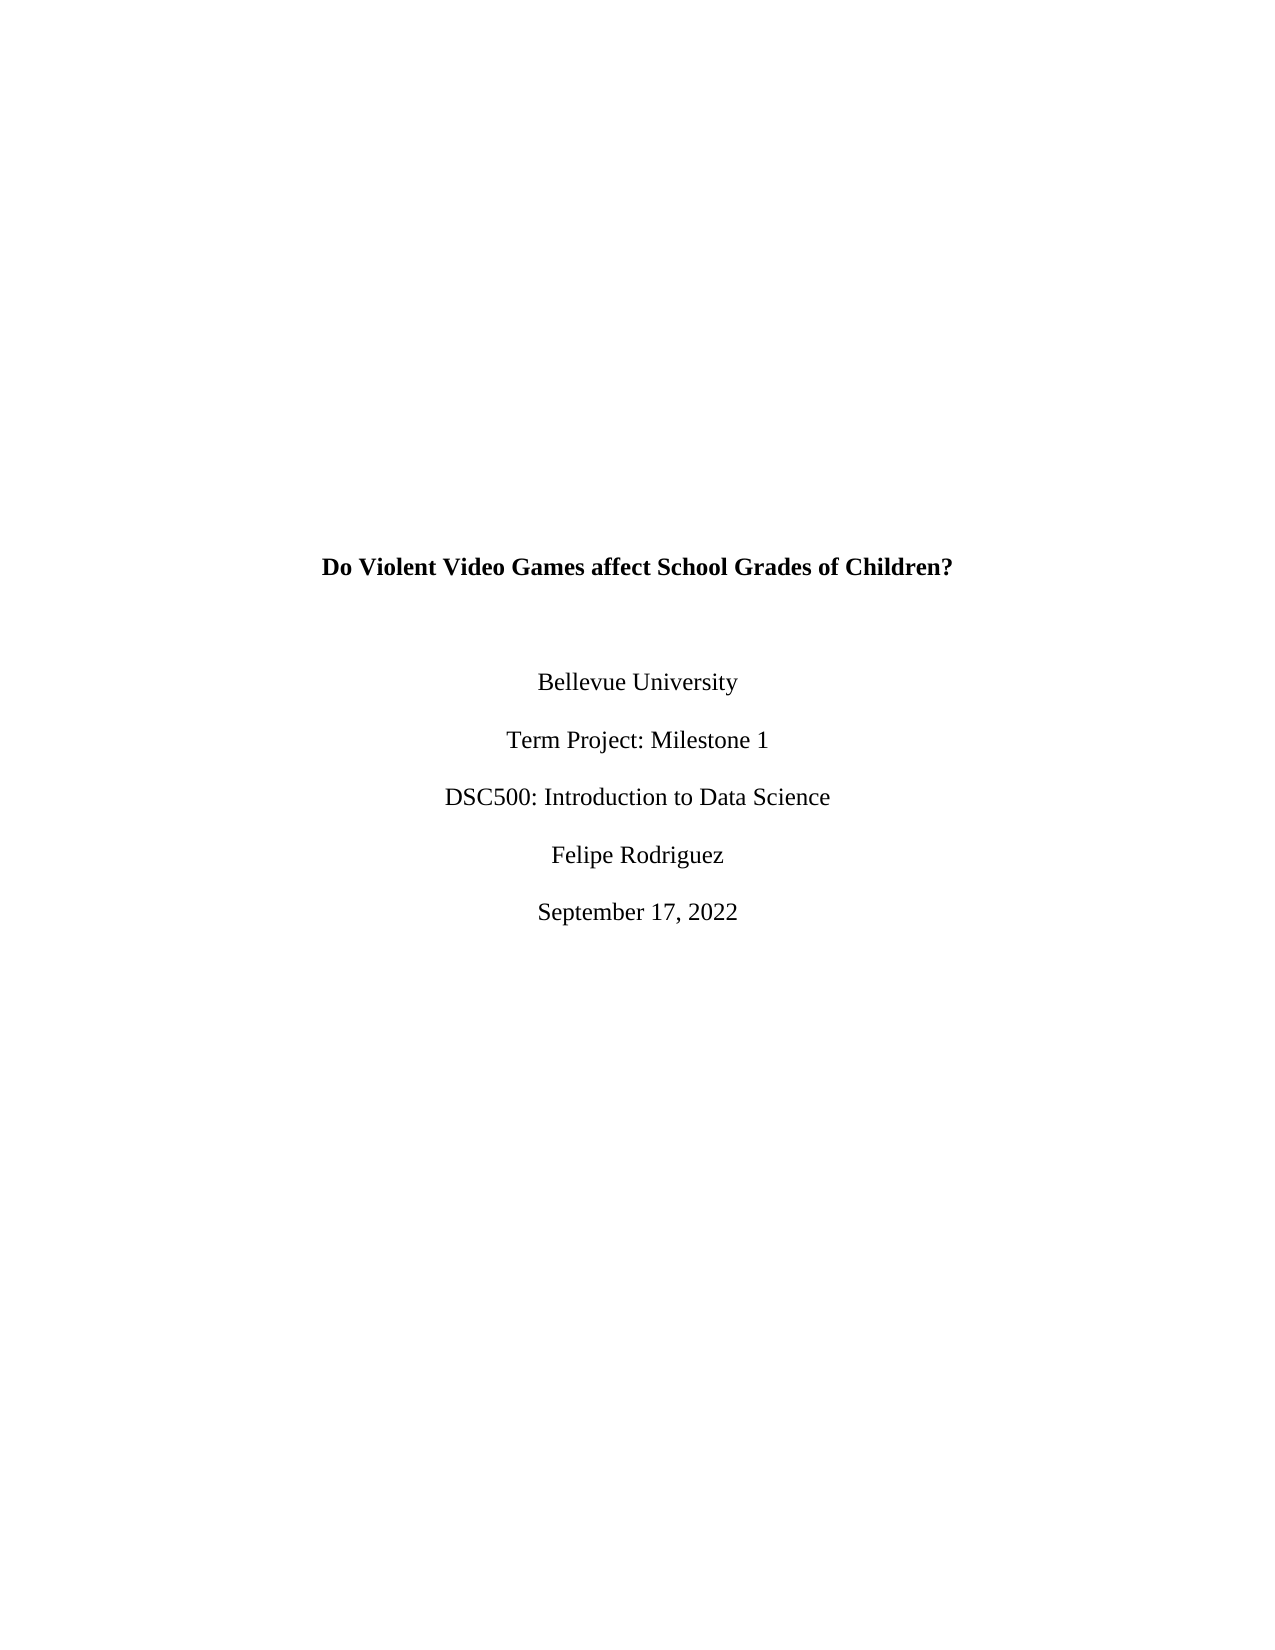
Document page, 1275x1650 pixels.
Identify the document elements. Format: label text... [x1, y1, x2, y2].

text Do Violent Video Games affect School Grades of Children? [150, 552, 1125, 581]
text Bellevue University [150, 667, 1125, 696]
text Term Project: Milestone 1 [150, 725, 1125, 754]
text Felipe Rodriguez [150, 840, 1125, 869]
text DSC500: Introduction to Data Science [150, 782, 1125, 811]
text September 17, 2022 [150, 897, 1125, 926]
